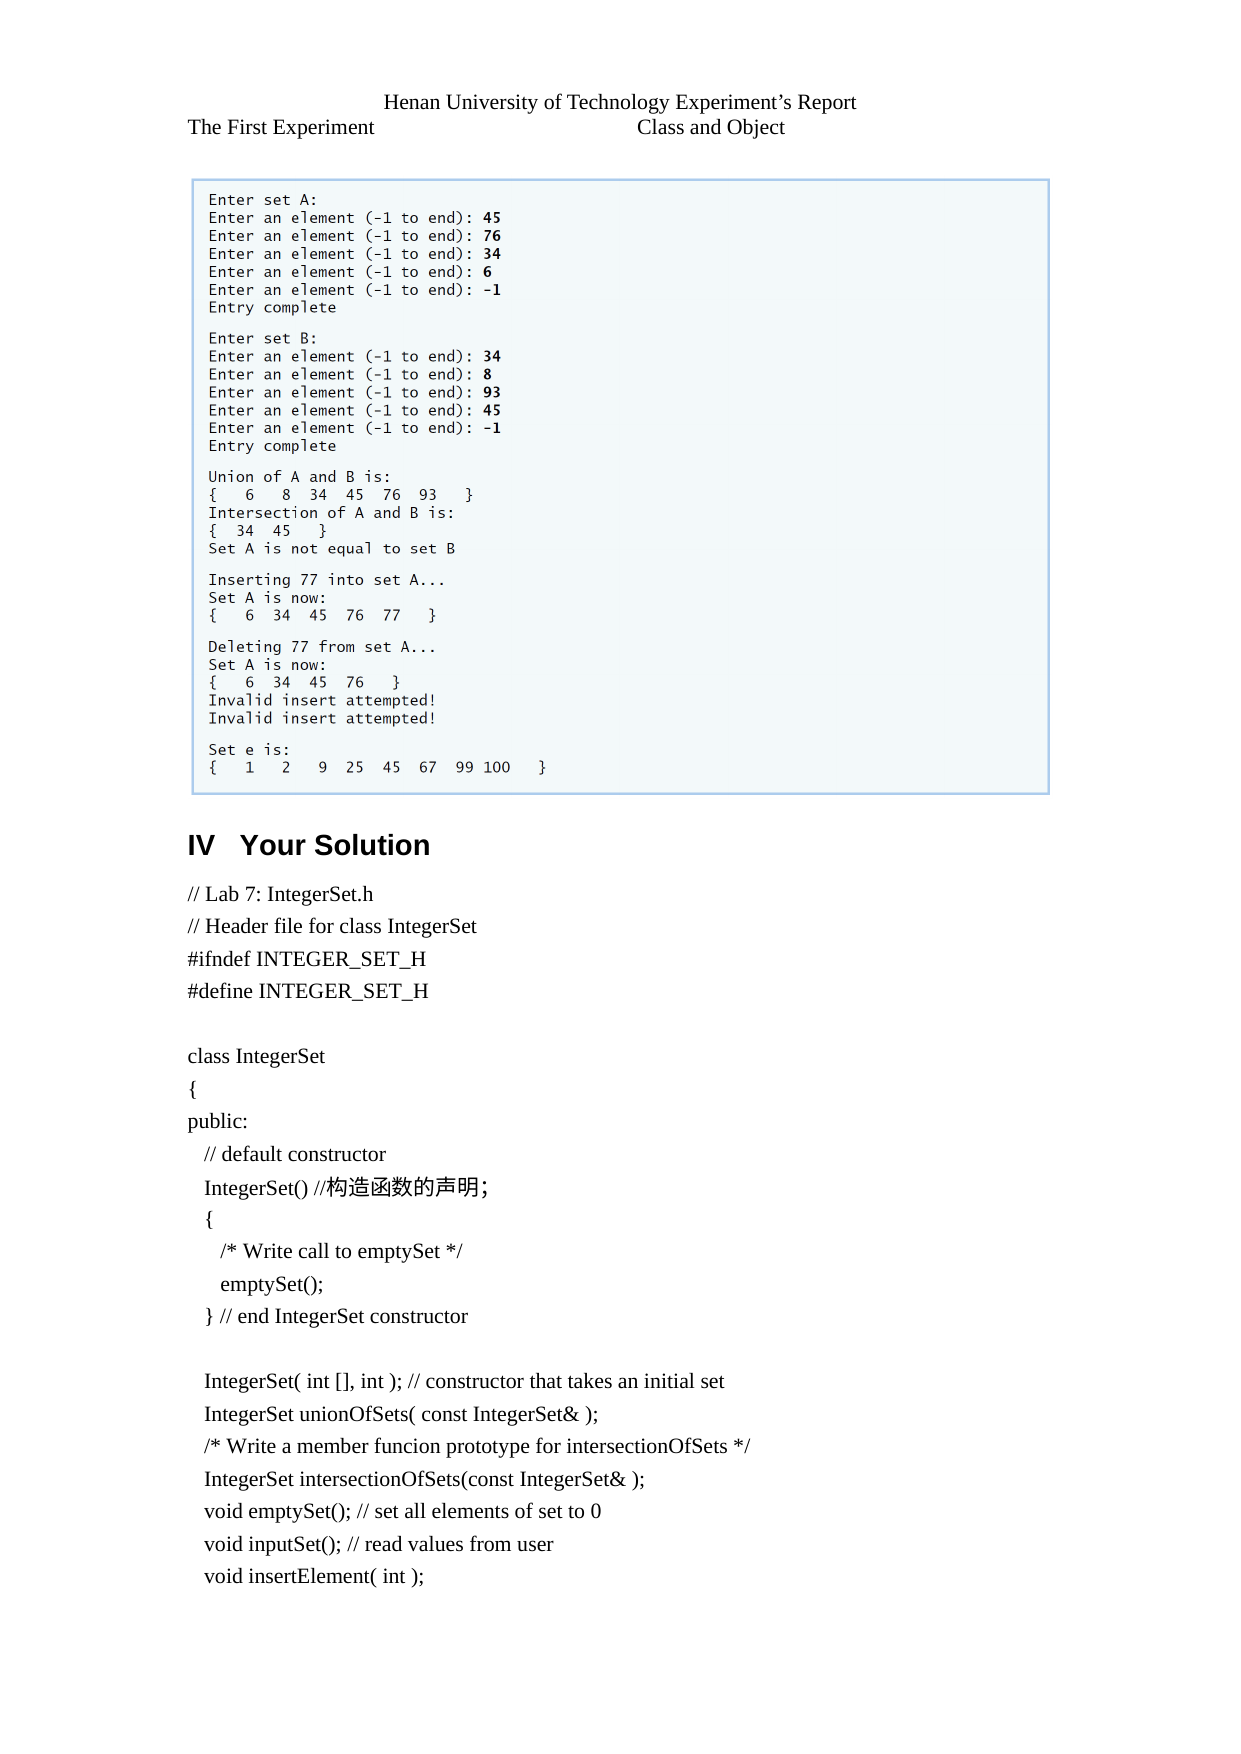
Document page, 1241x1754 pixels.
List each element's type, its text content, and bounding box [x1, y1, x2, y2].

text void inputSet(); // read values from user [187, 1527, 1053, 1559]
text class IntegerSet [187, 1039, 1053, 1072]
text public: [187, 1104, 1053, 1137]
text IntegerSet unionOfSets( const IntegerSet& ); [187, 1397, 1053, 1429]
text #define INTEGER_SET_H [187, 974, 1053, 1007]
text void emptySet(); // set all elements of set to 0 [187, 1494, 1053, 1527]
text // Header file for class IntegerSet [187, 909, 1053, 942]
text IntegerSet intersectionOfSets(const IntegerSet& ); [187, 1462, 1053, 1494]
text } // end IntegerSet constructor [187, 1299, 1053, 1332]
text IntegerSet( int [], int ); // constructor that takes an initial set [187, 1364, 1053, 1397]
text { [187, 1072, 1053, 1104]
text /* Write a member funcion prototype for intersectionOfSets */ [187, 1429, 1053, 1462]
text IV Your Solution [187, 812, 1053, 877]
text IntegerSet() //构造函数的声明； [187, 1169, 1053, 1202]
picture [187, 175, 1053, 799]
text #ifndef INTEGER_SET_H [187, 942, 1053, 974]
text emptySet(); [187, 1267, 1053, 1299]
text { [187, 1202, 1053, 1234]
text void insertElement( int ); [187, 1559, 1053, 1592]
text // default constructor [187, 1137, 1053, 1169]
text // Lab 7: IntegerSet.h [187, 877, 1053, 909]
text /* Write call to emptySet */ [187, 1234, 1053, 1267]
